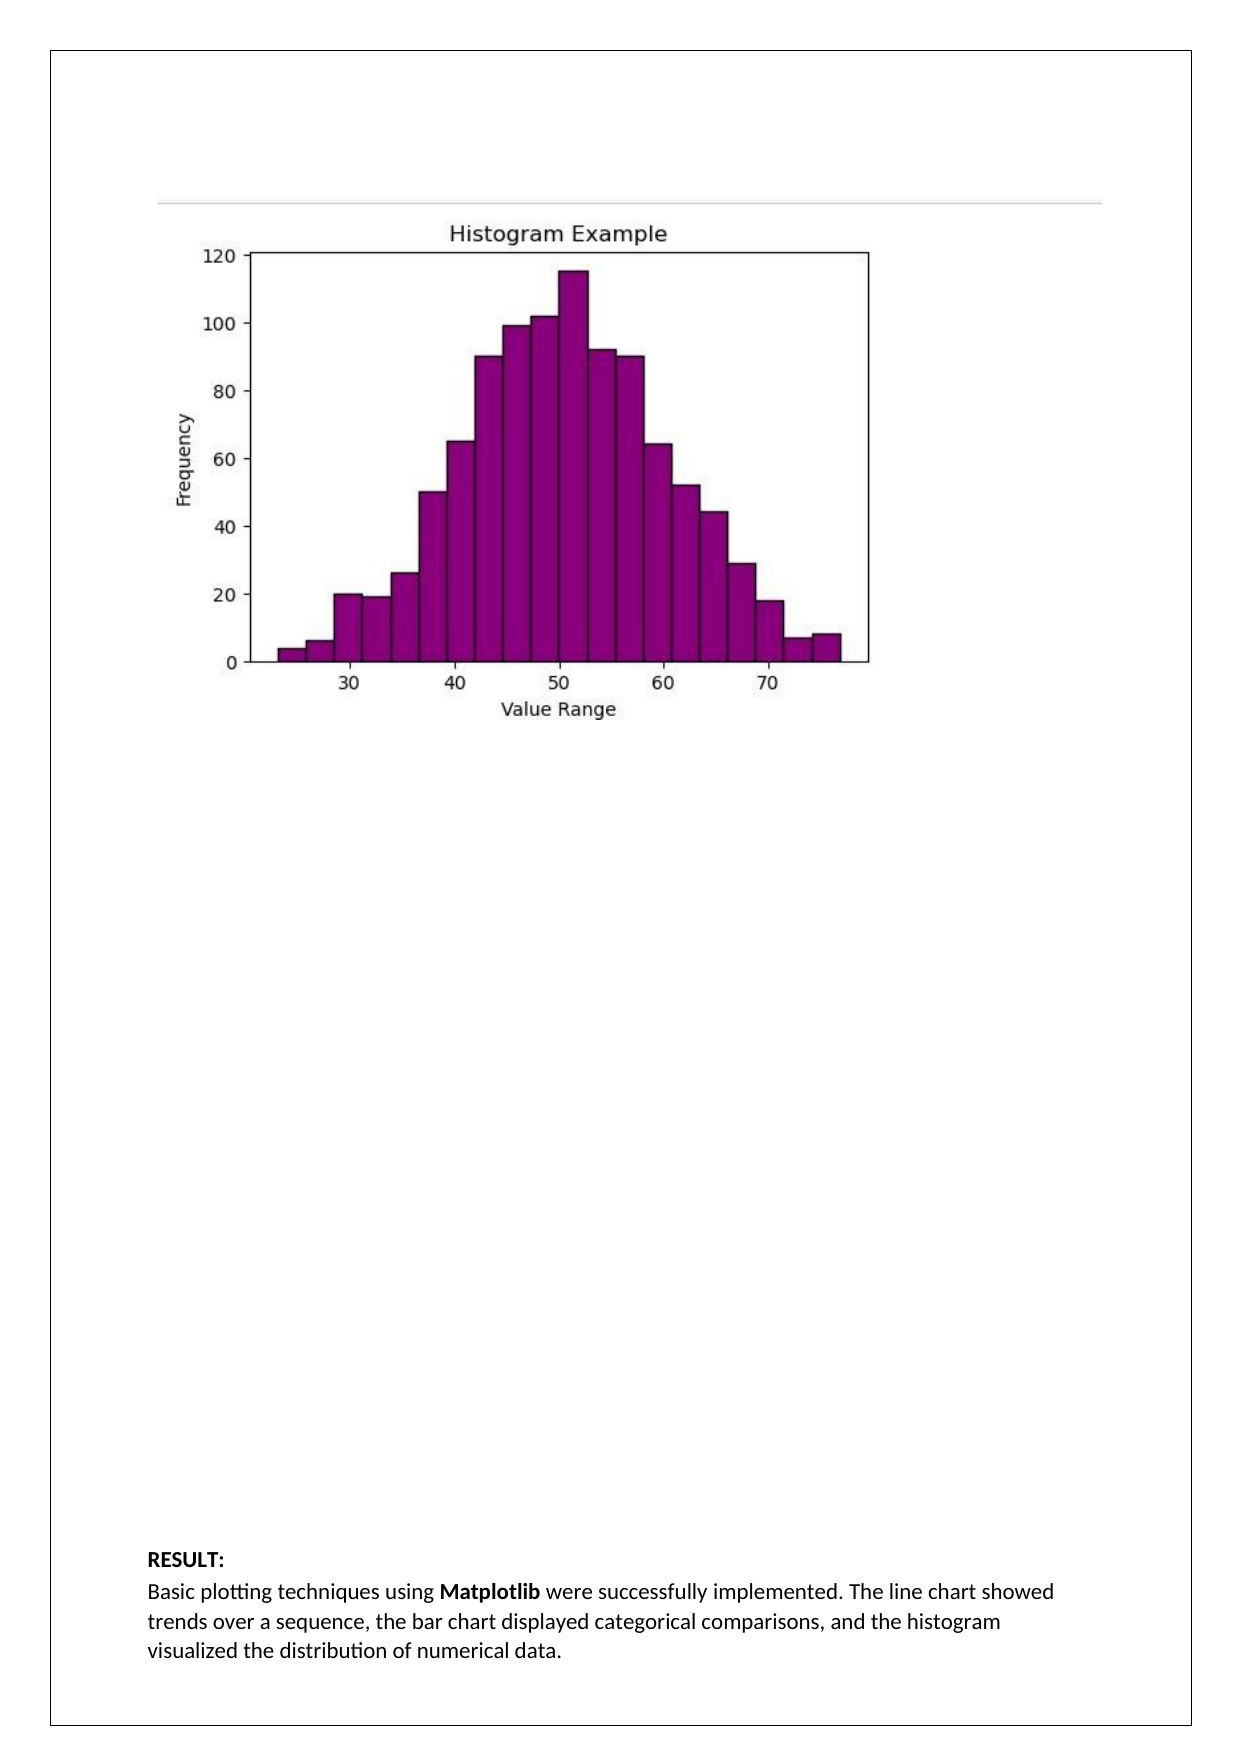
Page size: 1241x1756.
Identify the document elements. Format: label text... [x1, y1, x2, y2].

text Basic plotting techniques using Matplotlib were successfully implemented. The line chart showed trends over a sequence, the bar chart displayed categorical comparisons, and the histogram visualized the distribution of numerical data. [147, 1577, 1075, 1664]
picture [157, 199, 1102, 720]
text RESULT: [147, 1546, 1107, 1574]
